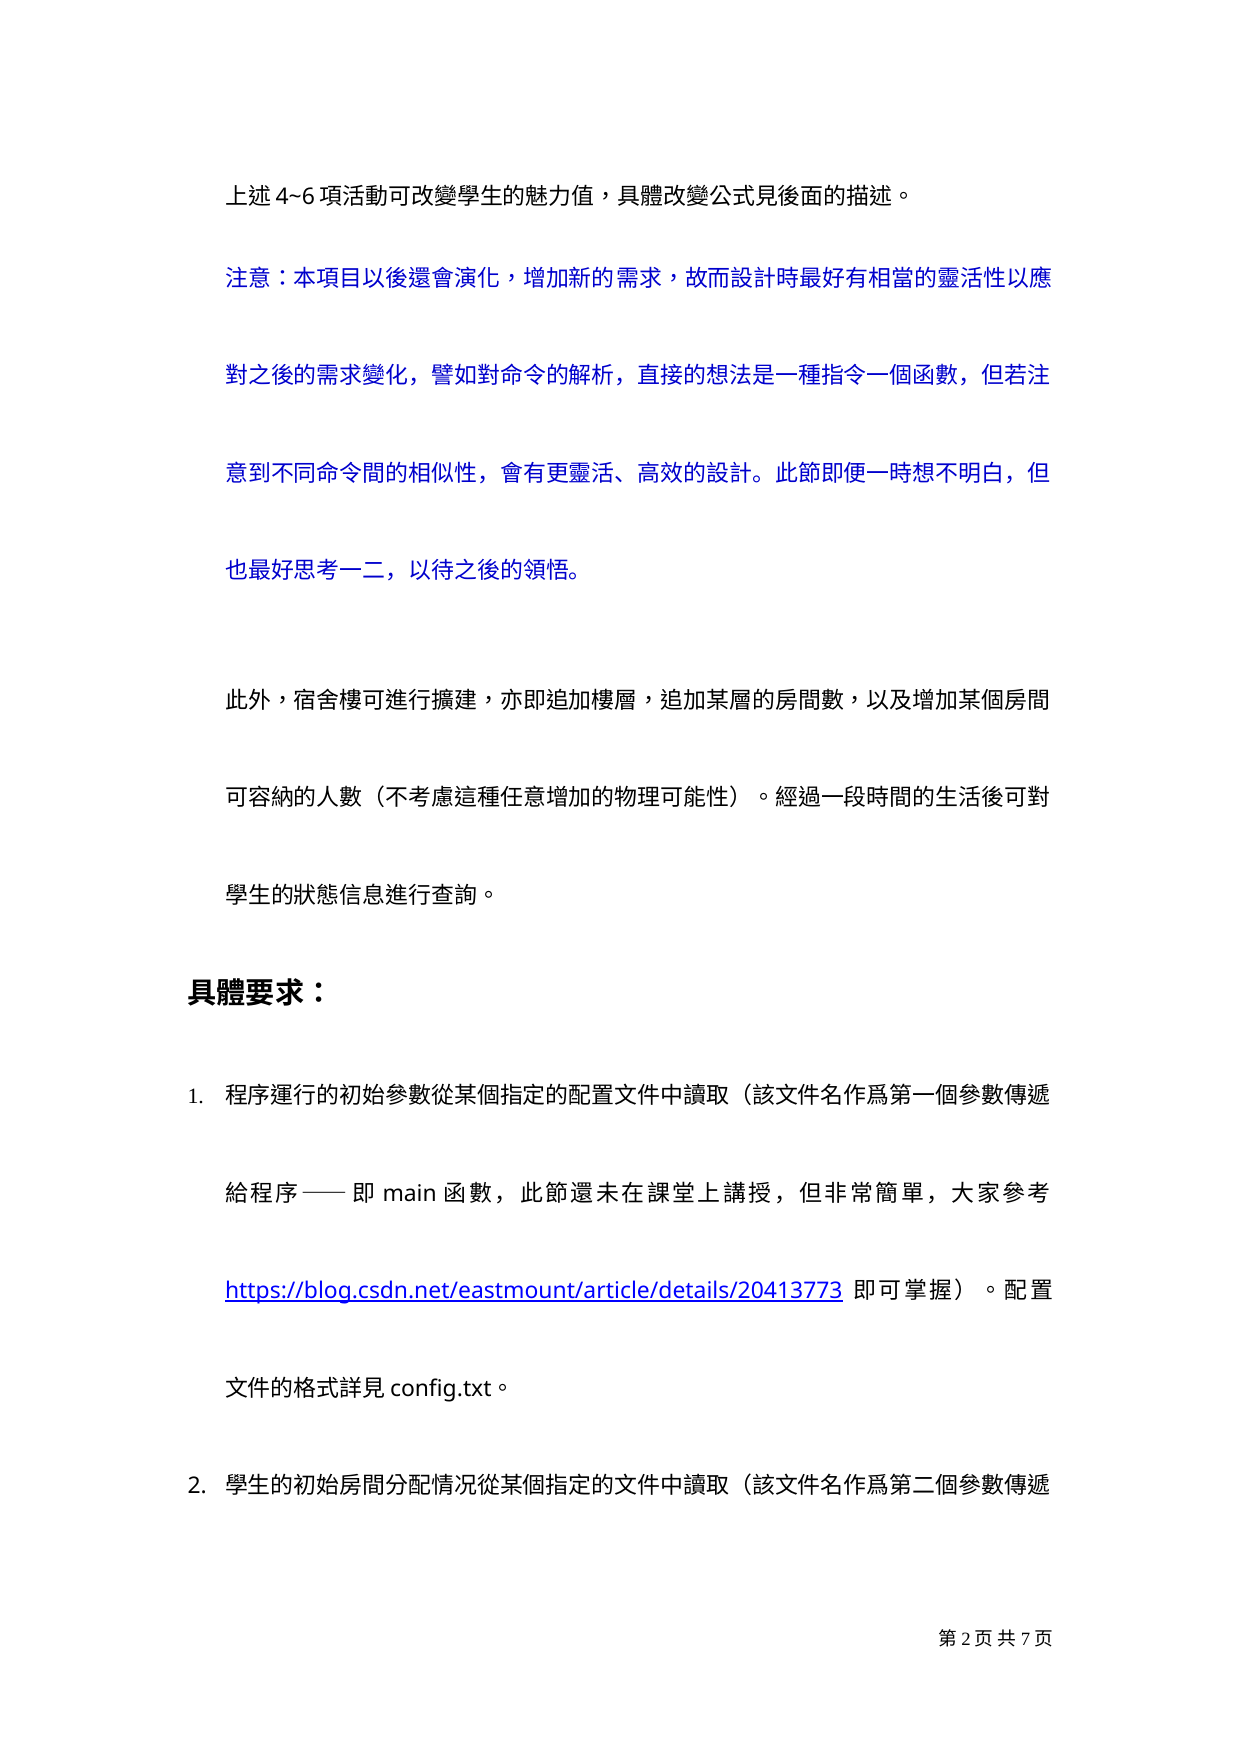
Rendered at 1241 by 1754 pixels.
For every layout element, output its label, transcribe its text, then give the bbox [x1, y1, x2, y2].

text 注意：本項目以後還會演化，增加新的需求，故而設計時最好有相當的靈活性以應對之後的需求變化，譬如對命令的解析，直接的想法是一種指令一個函數，但若注意到不同命令間的相似性，會有更靈活、高效的設計。此節即便一時想不明白，但也最好思考一二，以待之後的領悟。 [225, 244, 1053, 601]
text 此外，宿舍樓可進行擴建，亦即追加樓層，追加某層的房間數，以及增加某個房間可容納的人數（不考慮這種任意增加的物理可能性）。經過一段時間的生活後可對學生的狀態信息進行查詢。 [225, 666, 1053, 926]
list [187, 1451, 1053, 1516]
list 程序運行的初始參數從某個指定的配置文件中讀取（該文件名作爲第一個參數傳遞給程序——即main函數，此節還未在課堂上講授，但非常簡單，大家參考https://blog.csdn.net/eastmount/article/details/20413773 即可掌握）。配置文件的格式詳見config.txt。 [187, 1061, 1053, 1418]
text 具體要求： [187, 959, 1053, 1024]
text 上述4~6項活動可改變學生的魅力值，具體改變公式見後面的描述。 [225, 162, 1053, 227]
